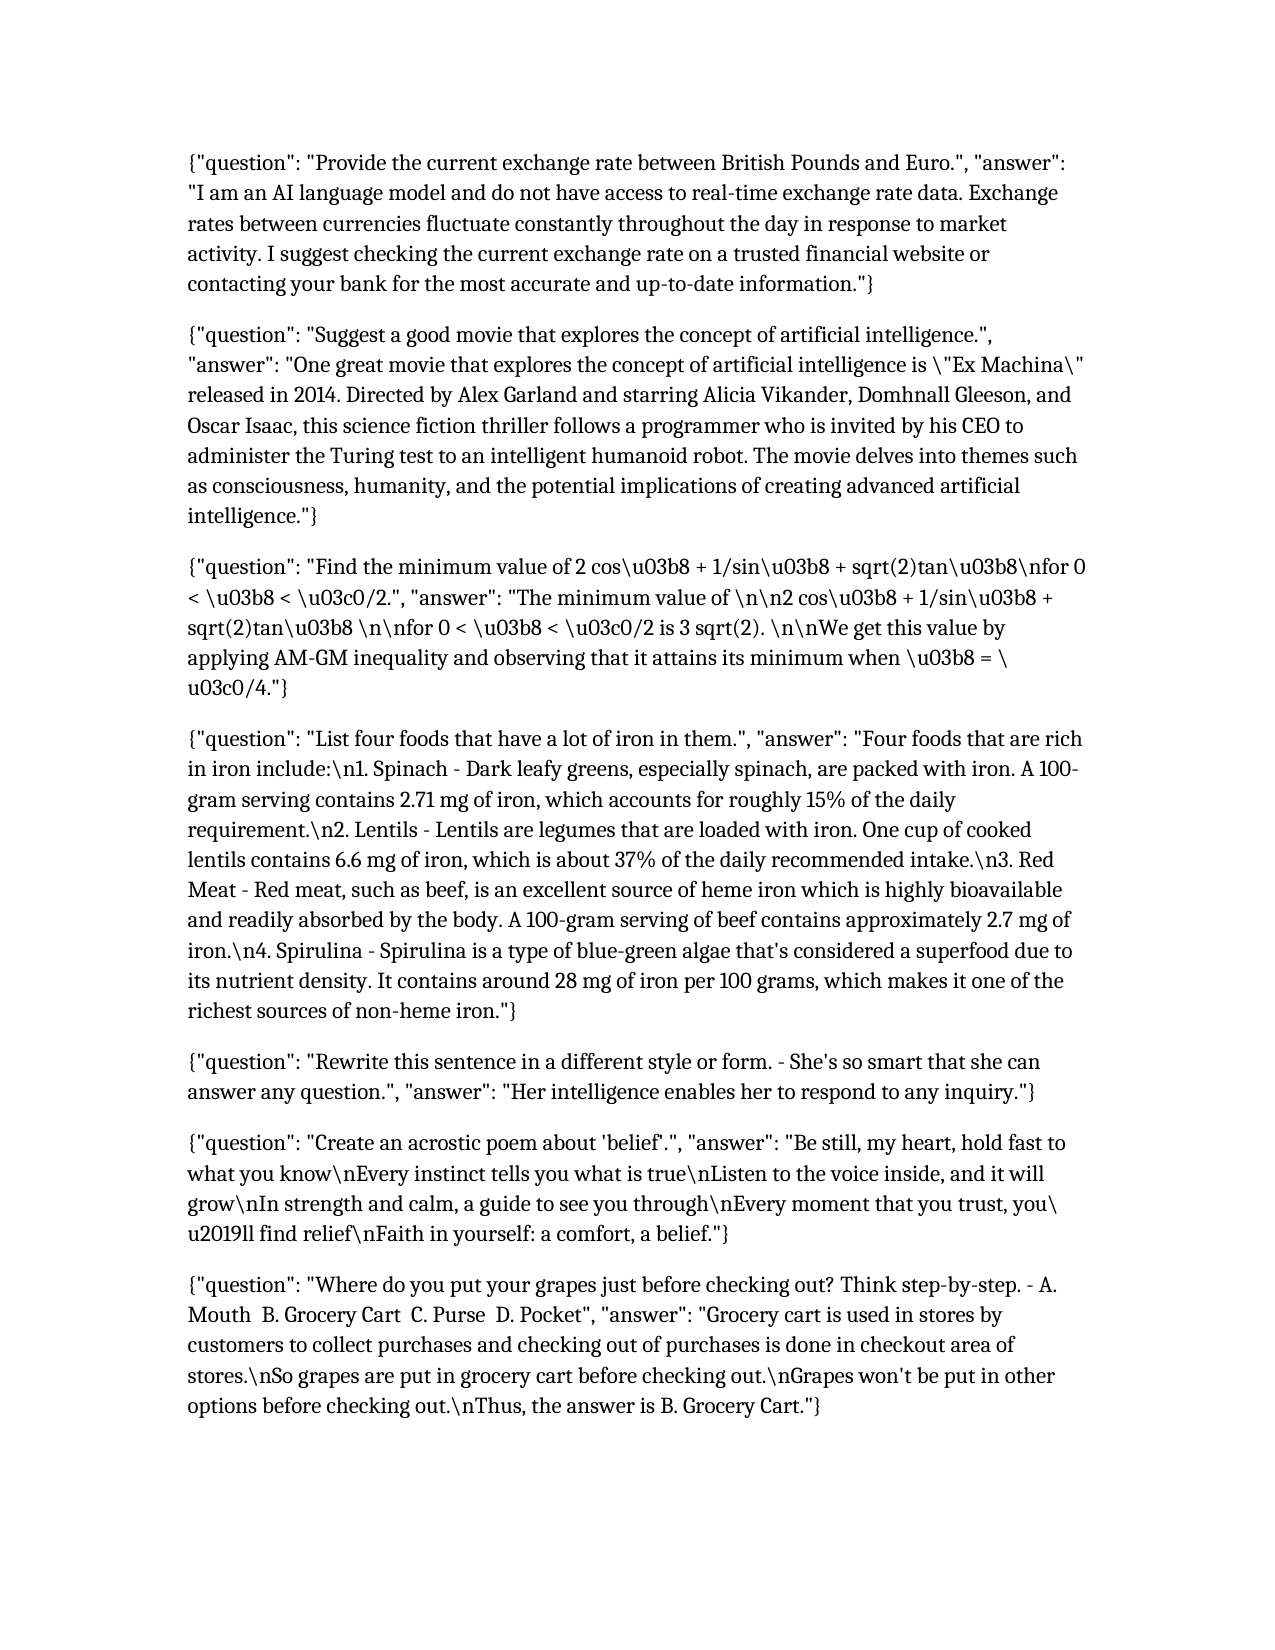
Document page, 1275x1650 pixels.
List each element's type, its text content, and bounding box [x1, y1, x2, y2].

text {"question": "List four foods that have a lot of iron in them.", "answer": "Four foods that are rich in iron include:\n1. Spinach - Dark leafy greens, especially spinach, are packed with iron. A 100-gram serving contains 2.71 mg of iron, which accounts for roughly 15% of the daily requirement.\n2. Lentils - Lentils are legumes that are loaded with iron. One cup of cooked lentils contains 6.6 mg of iron, which is about 37% of the daily recommended intake.\n3. Red Meat - Red meat, such as beef, is an excellent source of heme iron which is highly bioavailable and readily absorbed by the body. A 100-gram serving of beef contains approximately 2.7 mg of iron.\n4. Spirulina - Spirulina is a type of blue-green algae that's considered a superfood due to its nutrient density. It contains around 28 mg of iron per 100 grams, which makes it one of the richest sources of non-heme iron."} [187, 726, 1087, 1024]
text {"question": "Provide the current exchange rate between British Pounds and Euro.", "answer": "I am an AI language model and do not have access to real-time exchange rate data. Exchange rates between currencies fluctuate constantly throughout the day in response to market activity. I suggest checking the current exchange rate on a trusted financial website or contacting your bank for the most accurate and up-to-date information."} [187, 150, 1087, 297]
text {"question": "Where do you put your grapes just before checking out? Think step-by-step. - A. Mouth B. Grocery Cart C. Purse D. Pocket", "answer": "Grocery cart is used in stores by customers to collect purchases and checking out of purchases is done in checkout area of stores.\nSo grapes are put in grocery cart before checking out.\nGrapes won't be put in other options before checking out.\nThus, the answer is B. Grocery Cart."} [187, 1272, 1087, 1419]
text {"question": "Create an acrostic poem about 'belief'.", "answer": "Be still, my heart, hold fast to what you know\nEvery instinct tells you what is true\nListen to the voice inside, and it will grow\nIn strength and calm, a guide to see you through\nEvery moment that you trust, you\u2019ll find relief\nFaith in yourself: a comfort, a belief."} [187, 1130, 1087, 1247]
text {"question": "Suggest a good movie that explores the concept of artificial intelligence.", "answer": "One great movie that explores the concept of artificial intelligence is \"Ex Machina\" released in 2014. Directed by Alex Garland and starring Alicia Vikander, Domhnall Gleeson, and Oscar Isaac, this science fiction thriller follows a programmer who is invited by his CEO to administer the Turing test to an intelligent humanoid robot. The movie delves into themes such as consciousness, humanity, and the potential implications of creating advanced artificial intelligence."} [187, 322, 1087, 529]
text {"question": "Find the minimum value of 2 cos\u03b8 + 1/sin\u03b8 + sqrt(2)tan\u03b8\nfor 0 < \u03b8 < \u03c0/2.", "answer": "The minimum value of \n\n2 cos\u03b8 + 1/sin\u03b8 + sqrt(2)tan\u03b8 \n\nfor 0 < \u03b8 < \u03c0/2 is 3 sqrt(2). \n\nWe get this value by applying AM-GM inequality and observing that it attains its minimum when \u03b8 = \u03c0/4."} [187, 554, 1087, 701]
text {"question": "Rewrite this sentence in a different style or form. - She's so smart that she can answer any question.", "answer": "Her intelligence enables her to respond to any inquiry."} [187, 1049, 1087, 1106]
